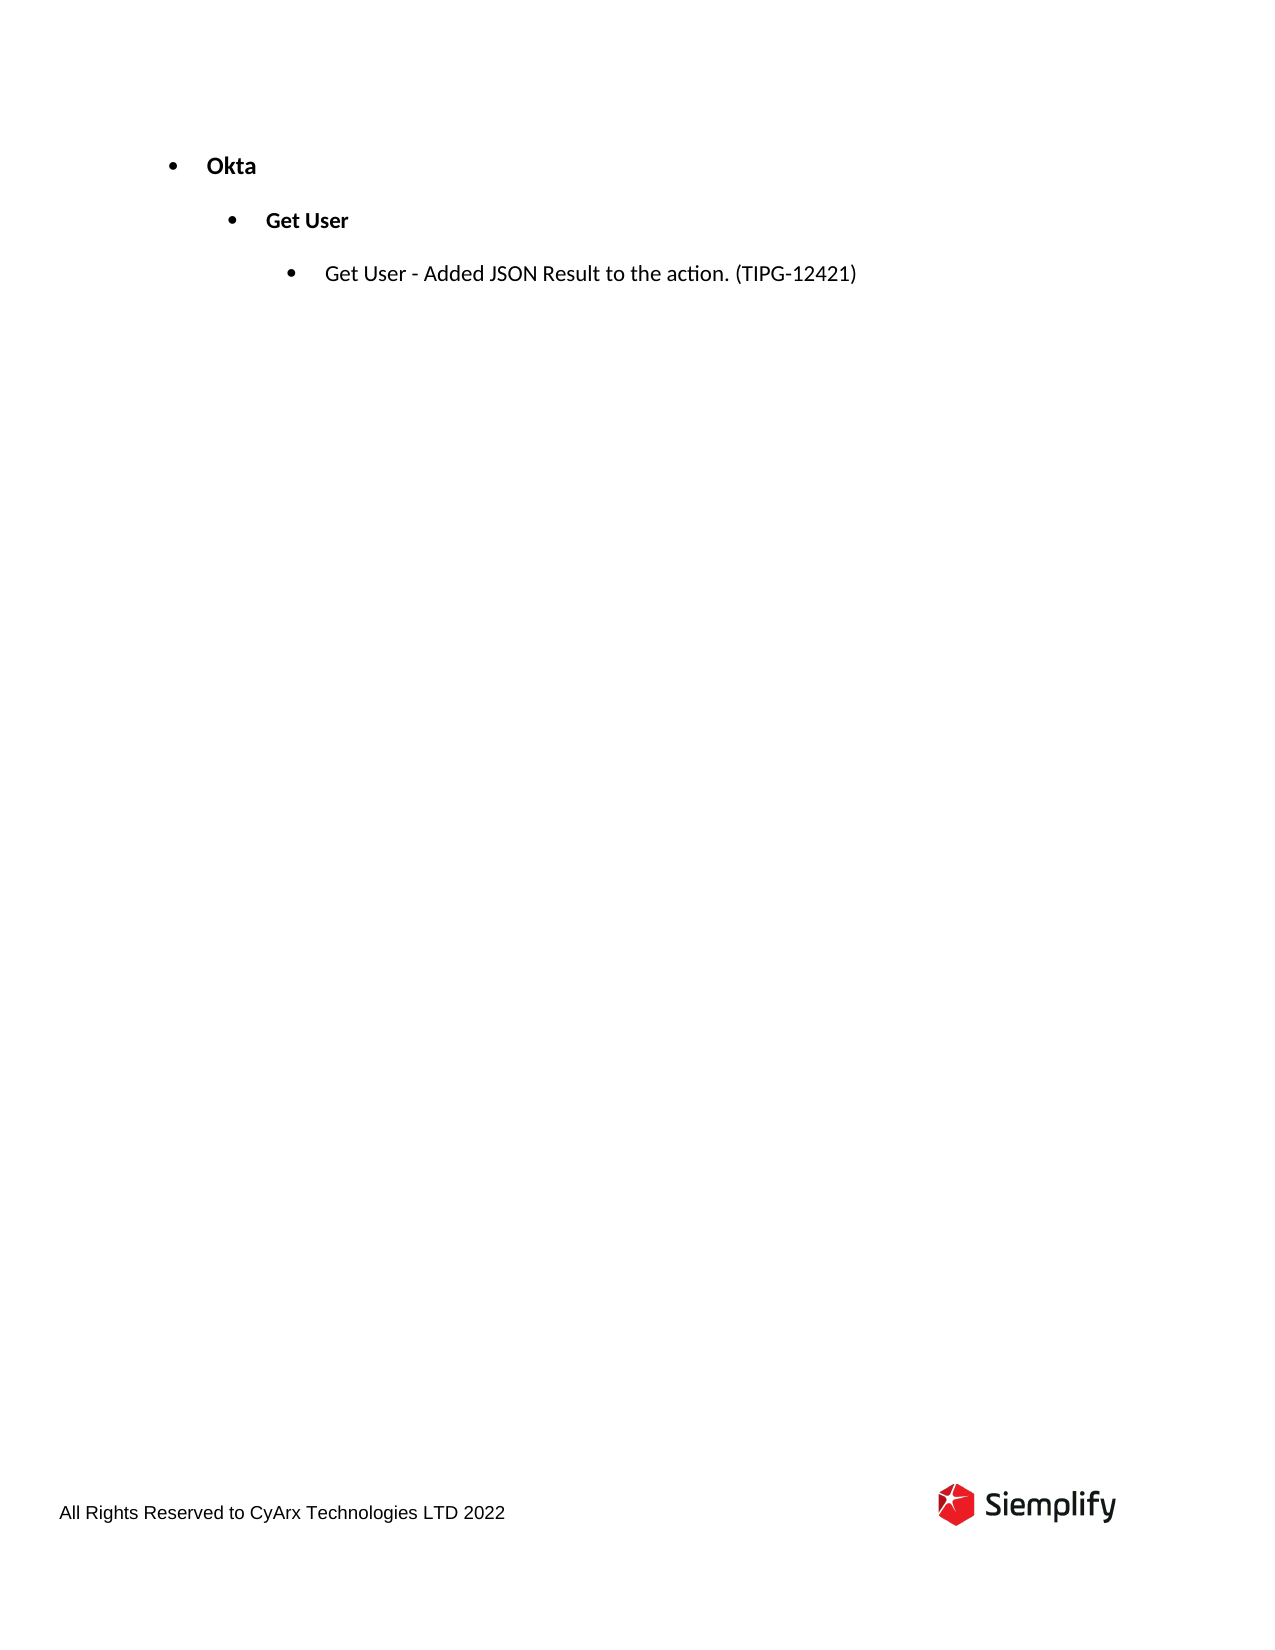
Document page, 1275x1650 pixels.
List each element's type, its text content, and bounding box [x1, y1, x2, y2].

picture [938, 1484, 1116, 1526]
list Get User - Added JSON Result to the action. (TIPG-12421) [287, 259, 1275, 287]
list Okta [169, 150, 1275, 181]
list Get User [228, 206, 1275, 234]
